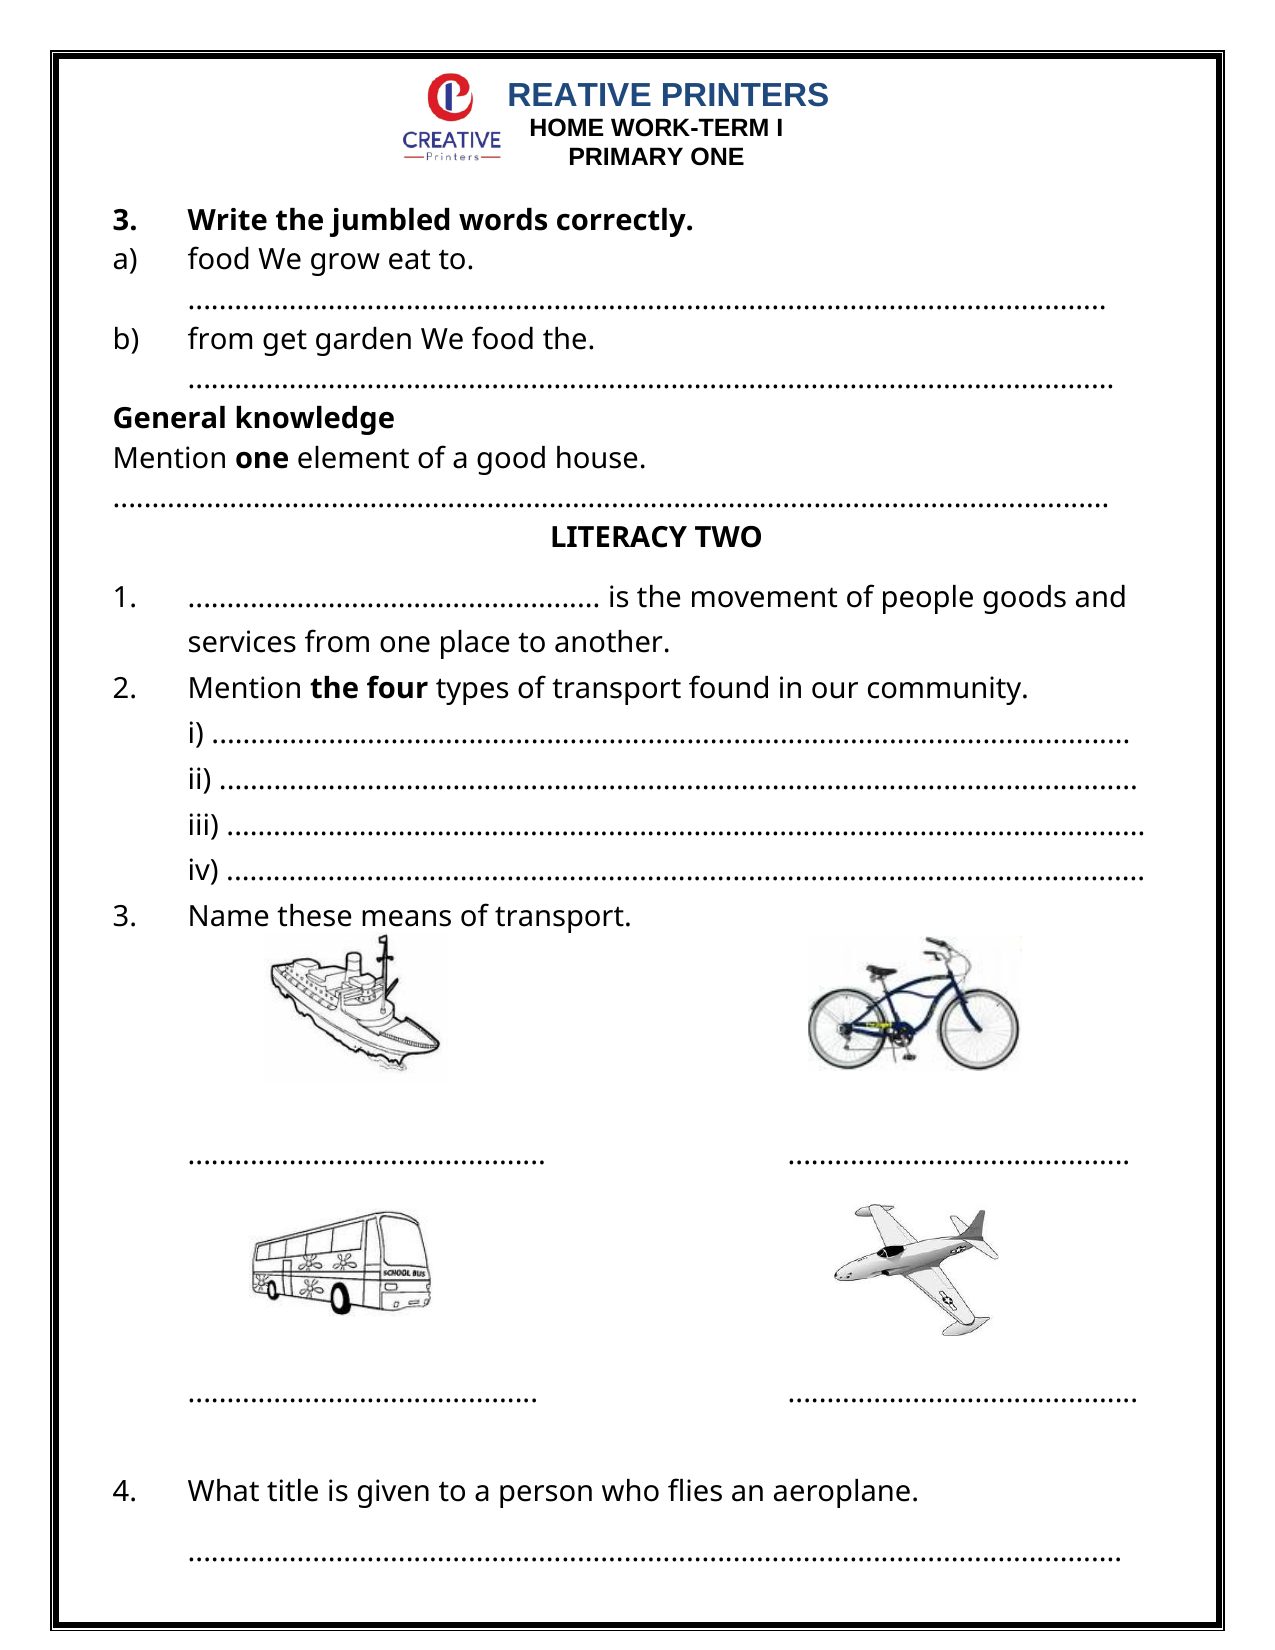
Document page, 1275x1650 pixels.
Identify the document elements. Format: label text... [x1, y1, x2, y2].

text ....................................................................................................................... [112, 358, 1200, 397]
text .............................................. ............................................ [112, 1133, 1200, 1173]
text ............................................. ............................................. [112, 1371, 1200, 1411]
text iii) ...................................................................................................................... [112, 804, 1200, 844]
picture [264, 935, 449, 1099]
text 1. ..................................................... is the movement of people goods and services from one place to another. [112, 576, 1200, 661]
text 4. What title is given to a person who flies an aeroplane. [112, 1470, 1200, 1510]
text 3. Name these means of transport. [112, 895, 1200, 935]
picture [392, 62, 508, 172]
text iv) ...................................................................................................................... [112, 850, 1200, 889]
picture [834, 1204, 999, 1336]
text LITERACY TWO [112, 516, 1200, 556]
text ...................................................................................................................... [112, 278, 1200, 318]
text 2. Mention the four types of transport found in our community. [112, 667, 1200, 707]
picture [248, 1204, 433, 1322]
text Mention one element of a good house. [112, 437, 1200, 477]
text 3. Write the jumbled words correctly. [112, 199, 1200, 239]
text a) food We grow eat to. [112, 239, 1200, 278]
picture [807, 936, 1022, 1071]
text i) ...................................................................................................................... [112, 713, 1200, 752]
text General knowledge [112, 397, 1200, 437]
text b) from get garden We food the. [112, 318, 1200, 358]
text ................................................................................................................................ [112, 477, 1200, 516]
text ........................................................................................................................ [112, 1530, 1200, 1569]
text ii) ...................................................................................................................... [112, 758, 1200, 798]
